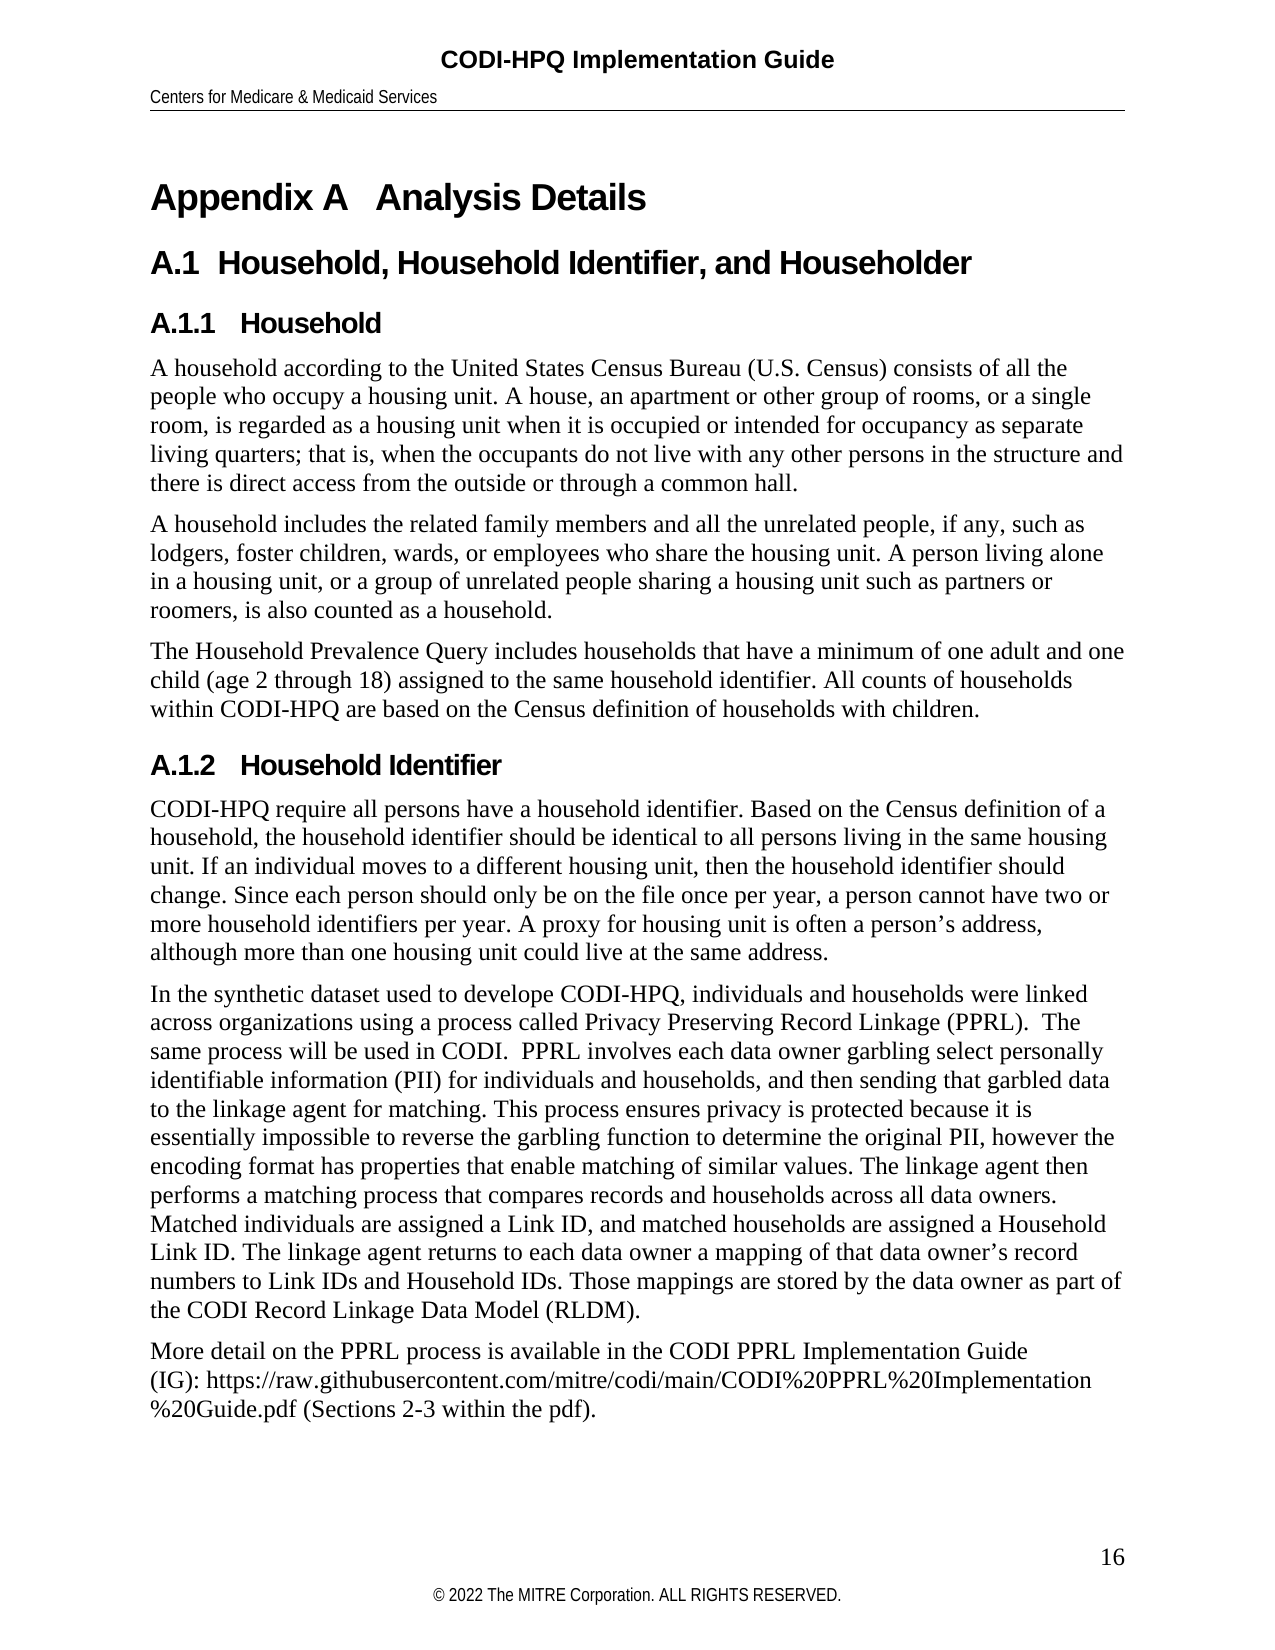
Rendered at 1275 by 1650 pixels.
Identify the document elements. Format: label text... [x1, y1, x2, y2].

text The Household Prevalence Query includes households that have a minimum of one adult and one child (age 2 through 18) assigned to the same household identifier. All counts of households within CODI-HPQ are based on the Census definition of households with children. [150, 636, 1125, 723]
subtitle Household Identifier [150, 748, 1125, 781]
text More detail on the PPRL process is available in the CODI PPRL Implementation Guide (IG): https://raw.githubusercontent.com/mitre/codi/main/CODI%20PPRL%20Implementation%20Guide.pdf (Sections 2-3 within the pdf). [150, 1336, 1125, 1422]
text In the synthetic dataset used to develope CODI-HPQ, individuals and households were linked across organizations using a process called Privacy Preserving Record Linkage (PPRL). The same process will be used in CODI. PPRL involves each data owner garbling select personally identifiable information (PII) for individuals and households, and then sending that garbled data to the linkage agent for matching. This process ensures privacy is protected because it is essentially impossible to reverse the garbling function to determine the original PII, however the encoding format has properties that enable matching of similar values. The linkage agent then performs a matching process that compares records and households across all data owners. Matched individuals are assigned a Link ID, and matched households are assigned a Household Link ID. The linkage agent returns to each data owner a mapping of that data owner’s record numbers to Link IDs and Household IDs. Those mappings are stored by the data owner as part of the CODI Record Linkage Data Model (RLDM). [150, 979, 1125, 1324]
text A household according to the United States Census Bureau (U.S. Census) consists of all the people who occupy a housing unit. A house, an apartment or other group of rooms, or a single room, is regarded as a housing unit when it is occupied or intended for occupancy as separate living quarters; that is, when the occupants do not live with any other persons in the structure and there is direct access from the outside or through a common hall. [150, 353, 1125, 496]
subtitle Household, Household Identifier, and Householder [150, 243, 1125, 282]
text CODI-HPQ require all persons have a household identifier. Based on the Census definition of a household, the household identifier should be identical to all persons living in the same housing unit. If an individual moves to a different housing unit, then the household identifier should change. Since each person should only be on the file once per year, a person cannot have two or more household identifiers per year. A proxy for housing unit is often a person’s address, although more than one housing unit could live at the same address. [150, 794, 1125, 966]
text A household includes the related family members and all the unrelated people, if any, such as lodgers, foster children, wards, or employees who share the housing unit. A person living alone in a housing unit, or a group of unrelated people sharing a housing unit such as partners or roomers, is also counted as a household. [150, 509, 1125, 624]
subtitle Household [150, 307, 1125, 340]
subtitle Analysis Details [150, 175, 1125, 218]
